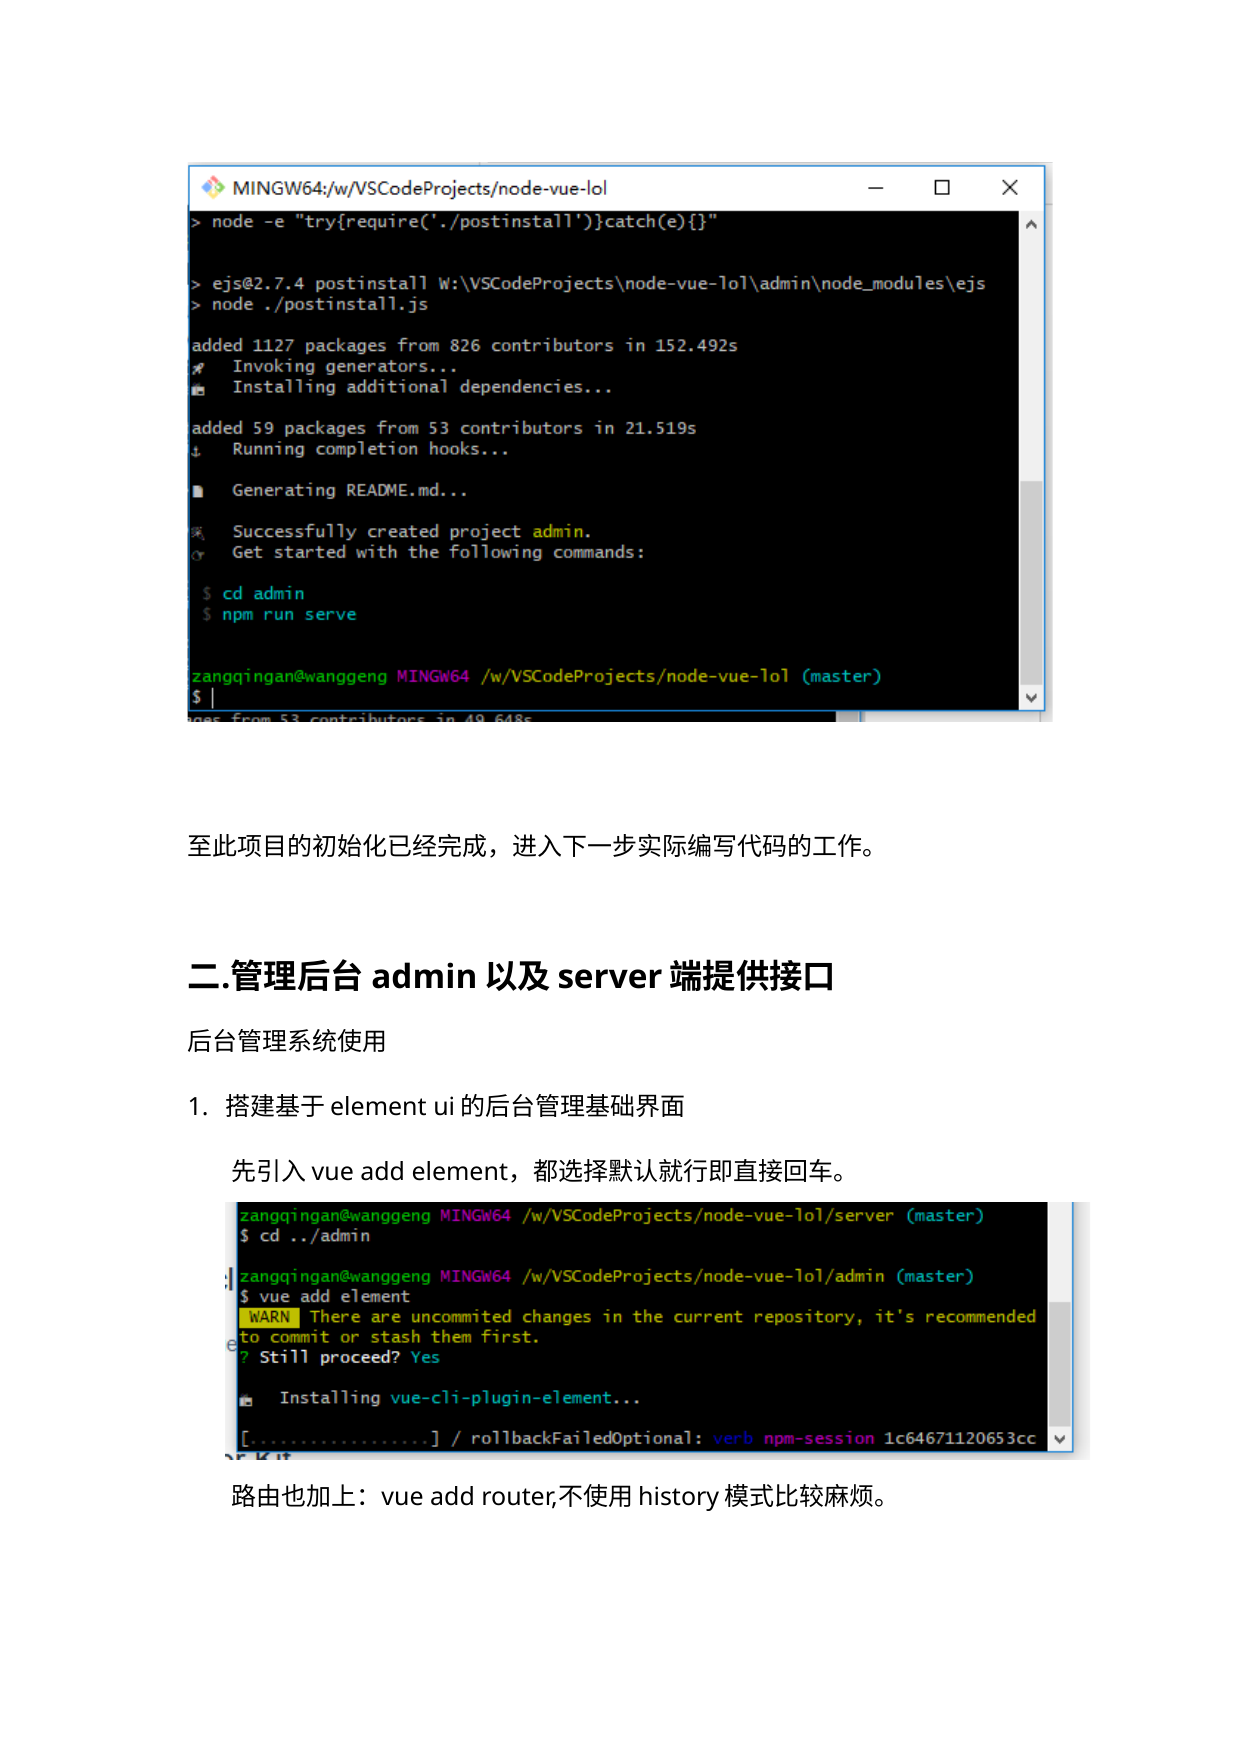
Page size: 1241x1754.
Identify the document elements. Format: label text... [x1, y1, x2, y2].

text 至此项目的初始化已经完成，进入下一步实际编写代码的工作。 [187, 812, 1053, 877]
subtitle 二.管理后台 admin以及server端提供接口 [187, 942, 1053, 1007]
picture [187, 162, 1053, 722]
picture [225, 1202, 1091, 1460]
text 路由也加上：vue add router,不使用history模式比较麻烦。 [187, 1462, 1053, 1527]
text 后台管理系统使用 [187, 1007, 1053, 1072]
text 先引入vue add element，都选择默认就行即直接回车。 [187, 1137, 1053, 1202]
list 搭建基于element ui的后台管理基础界面 [187, 1072, 1053, 1137]
